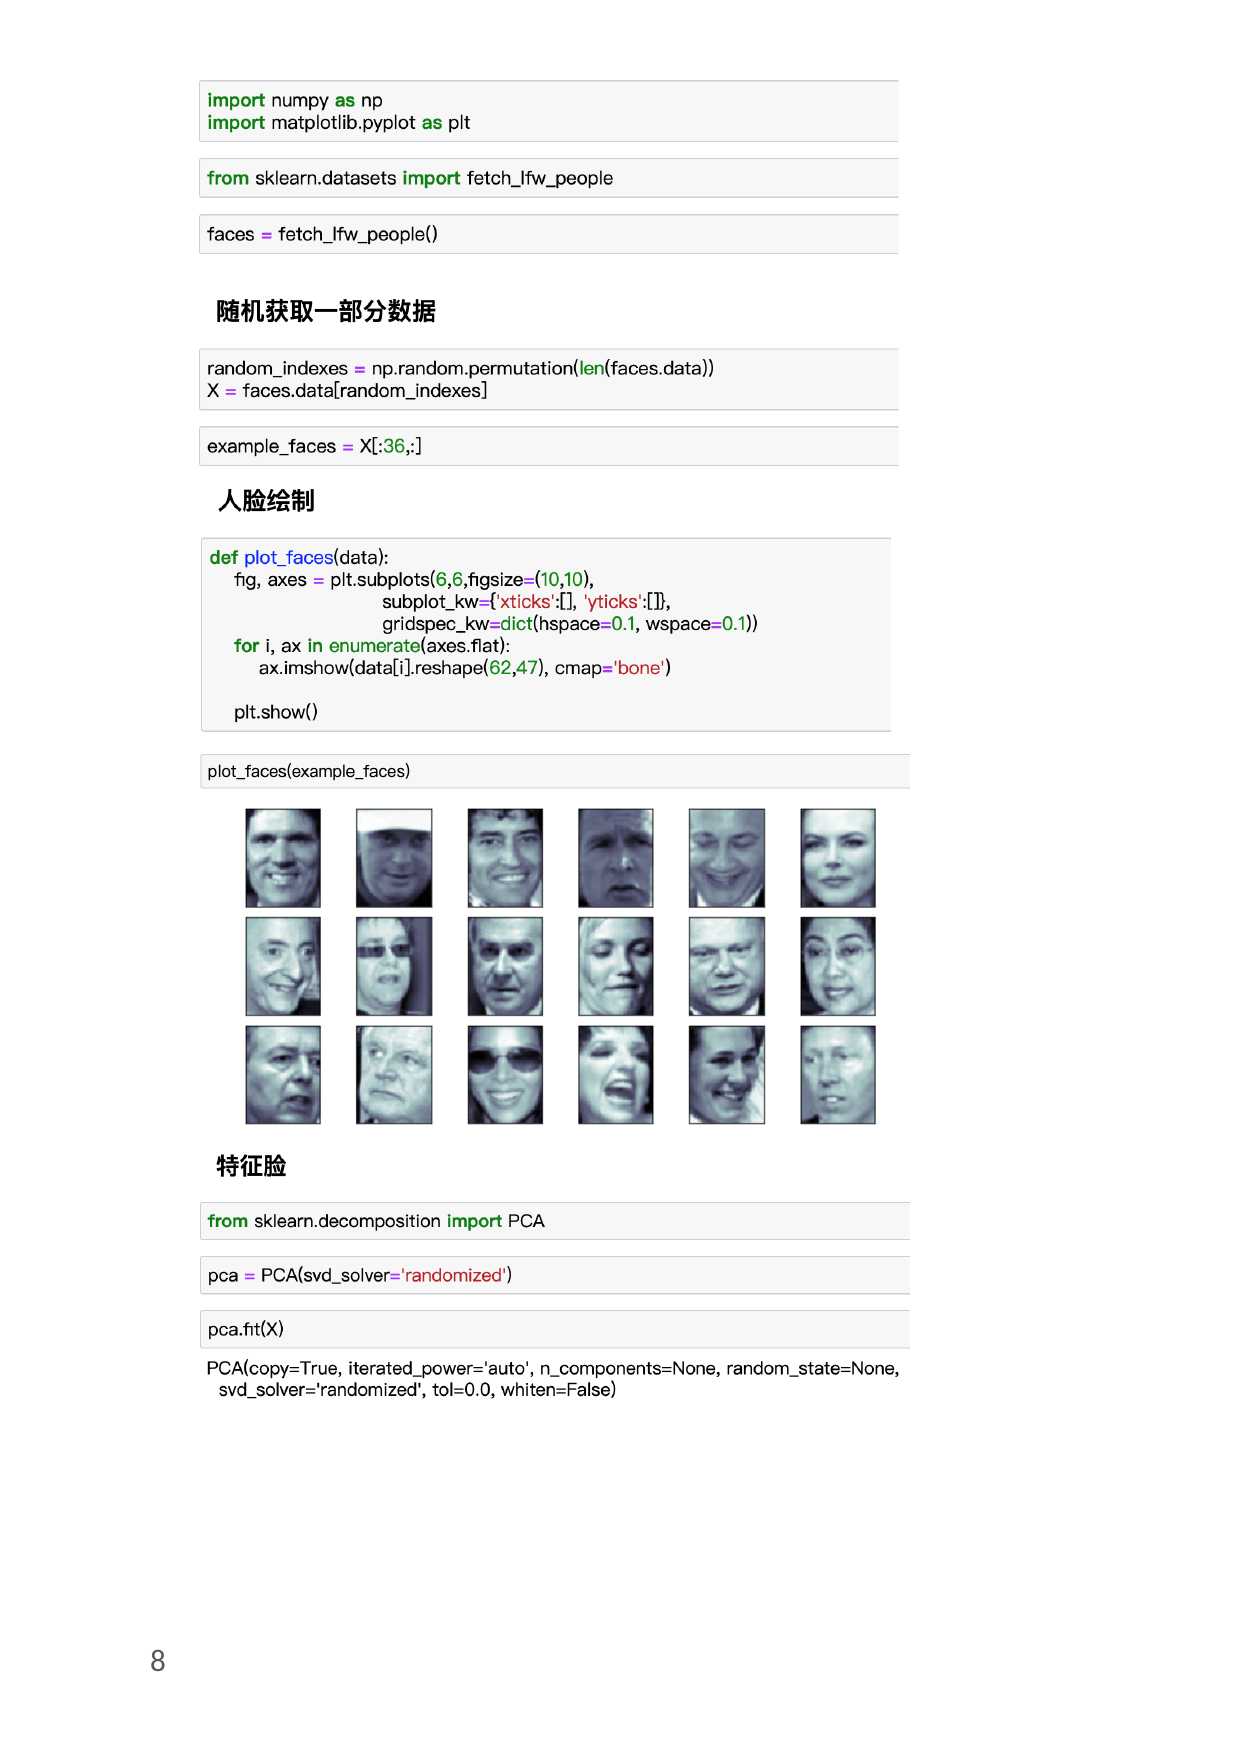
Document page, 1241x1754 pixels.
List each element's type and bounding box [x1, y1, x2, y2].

picture [195, 75, 899, 471]
picture [195, 486, 892, 735]
picture [195, 1143, 910, 1409]
picture [195, 750, 910, 1129]
